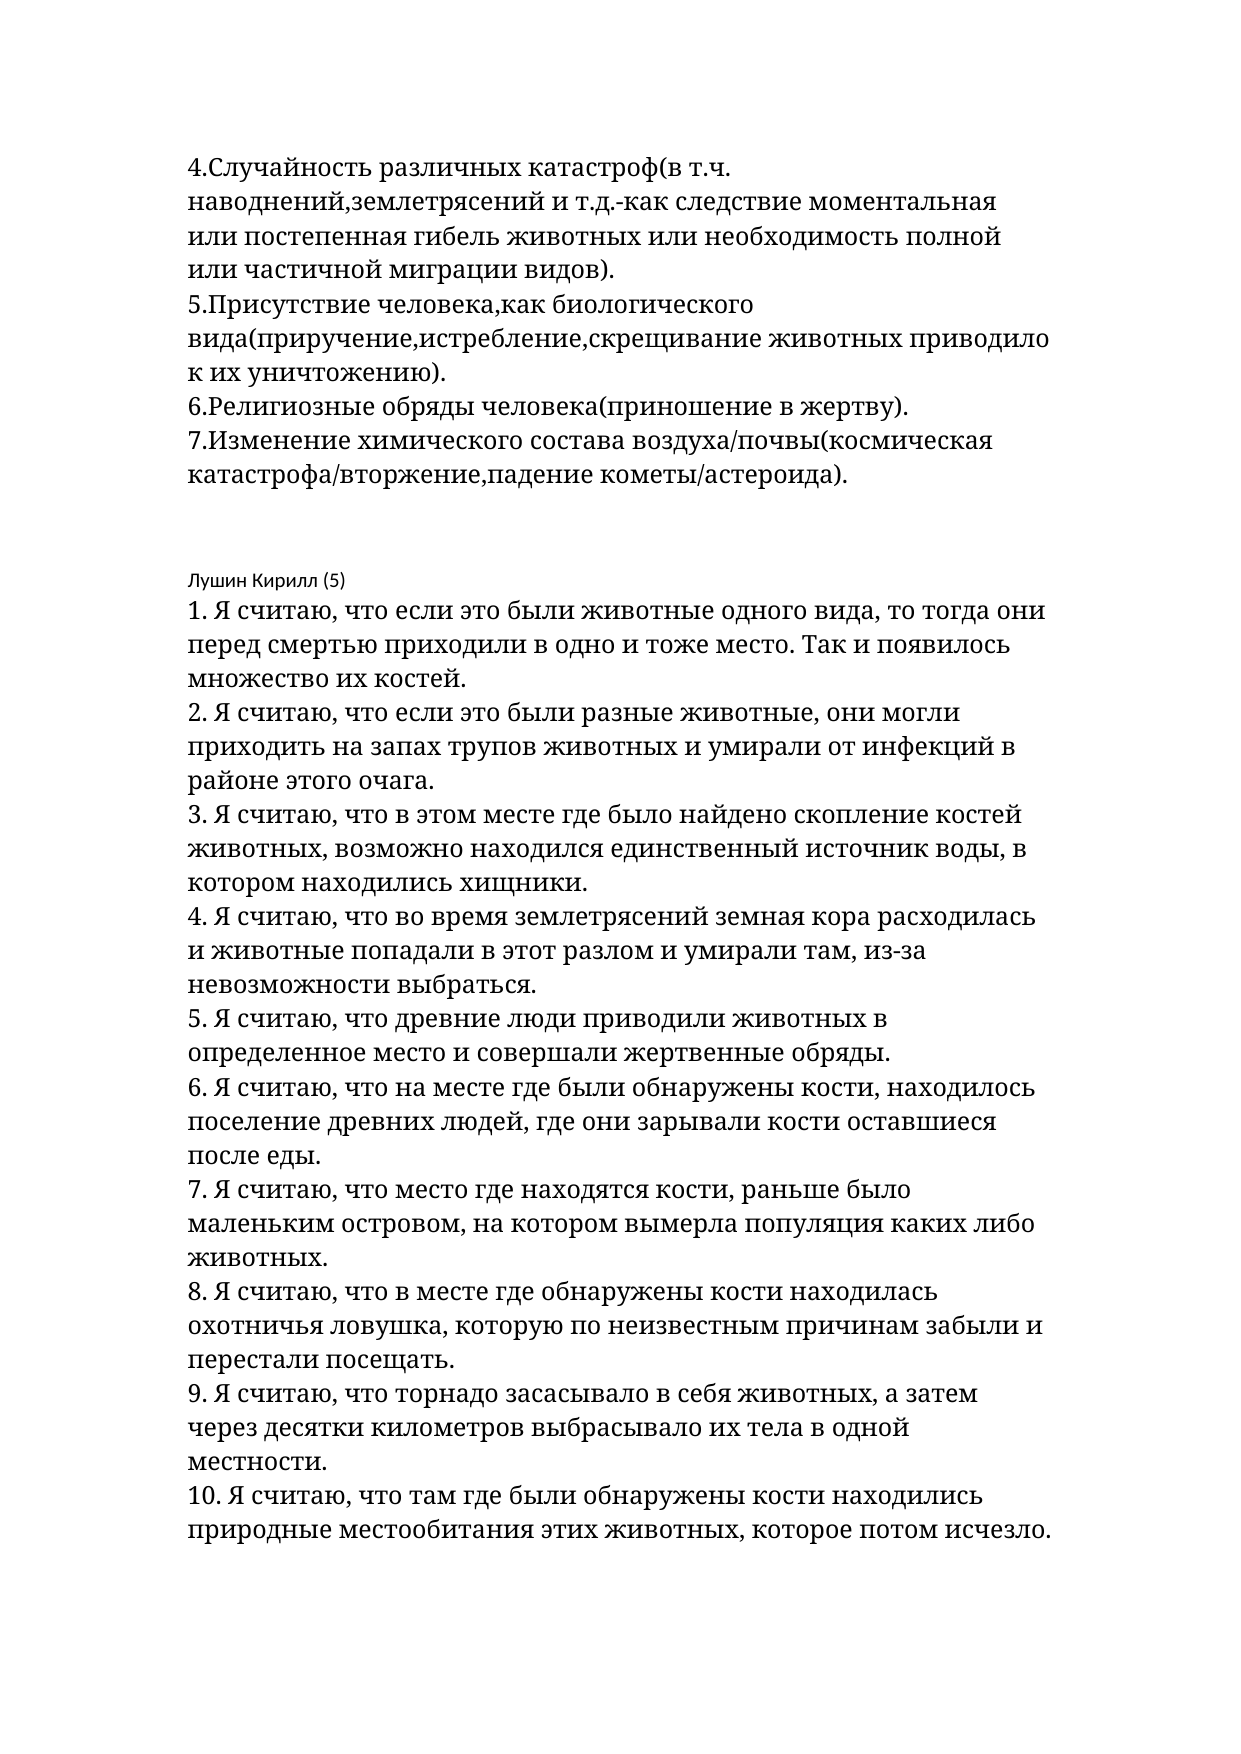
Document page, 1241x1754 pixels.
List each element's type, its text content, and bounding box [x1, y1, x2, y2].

text 7. Я считаю, что место где находятся кости, раньше было маленьким островом, на котором вымерла популяция каких либо животных. [187, 1171, 1053, 1273]
text 4. Я считаю, что во время землетрясений земная кора расходилась и животные попадали в этот разлом и умирали там, из-за невозможности выбраться. [187, 899, 1053, 1001]
text 8. Я считаю, что в месте где обнаружены кости находилась охотничья ловушка, которую по неизвестным причинам забыли и перестали посещать. [187, 1273, 1053, 1376]
text 7.Изменение химического состава воздуха/почвы(космическая катастрофа/вторжение,падение кометы/астероида). [187, 422, 1053, 491]
text 5.Присутствие человека,как биологического вида(приручение,истребление,скрещивание животных приводило к их уничтожению). [187, 286, 1053, 388]
text 3. Я считаю, что в этом месте где было найдено скопление костей животных, возможно находился единственный источник воды, в котором находились хищники. [187, 797, 1053, 899]
text 2. Я считаю, что если это были разные животные, они могли приходить на запах трупов животных и умирали от инфекций в районе этого очага. [187, 694, 1053, 797]
text 1. Я считаю, что если это были животные одного вида, то тогда они перед смертью приходили в одно и тоже место. Так и появилось множество их костей. [187, 592, 1053, 694]
text 6. Я считаю, что на месте где были обнаружены кости, находилось поселение древних людей, где они зарывали кости оставшиеся после еды. [187, 1069, 1053, 1171]
text 6.Религиозные обряды человека(приношение в жертву). [187, 388, 1053, 422]
text 9. Я считаю, что торнадо засасывало в себя животных, а затем через десятки километров выбрасывало их тела в одной местности. [187, 1376, 1053, 1478]
text 5. Я считаю, что древние люди приводили животных в определенное место и совершали жертвенные обряды. [187, 1001, 1053, 1069]
text Лушин Кирилл (5) [187, 567, 1053, 592]
text 4.Случайность различных катастроф(в т.ч. наводнений,землетрясений и т.д.-как следствие моментальная или постепенная гибель животных или необходимость полной или частичной миграции видов). [187, 150, 1053, 286]
text 10. Я считаю, что там где были обнаружены кости находились природные местообитания этих животных, которое потом исчезло. [187, 1478, 1053, 1546]
